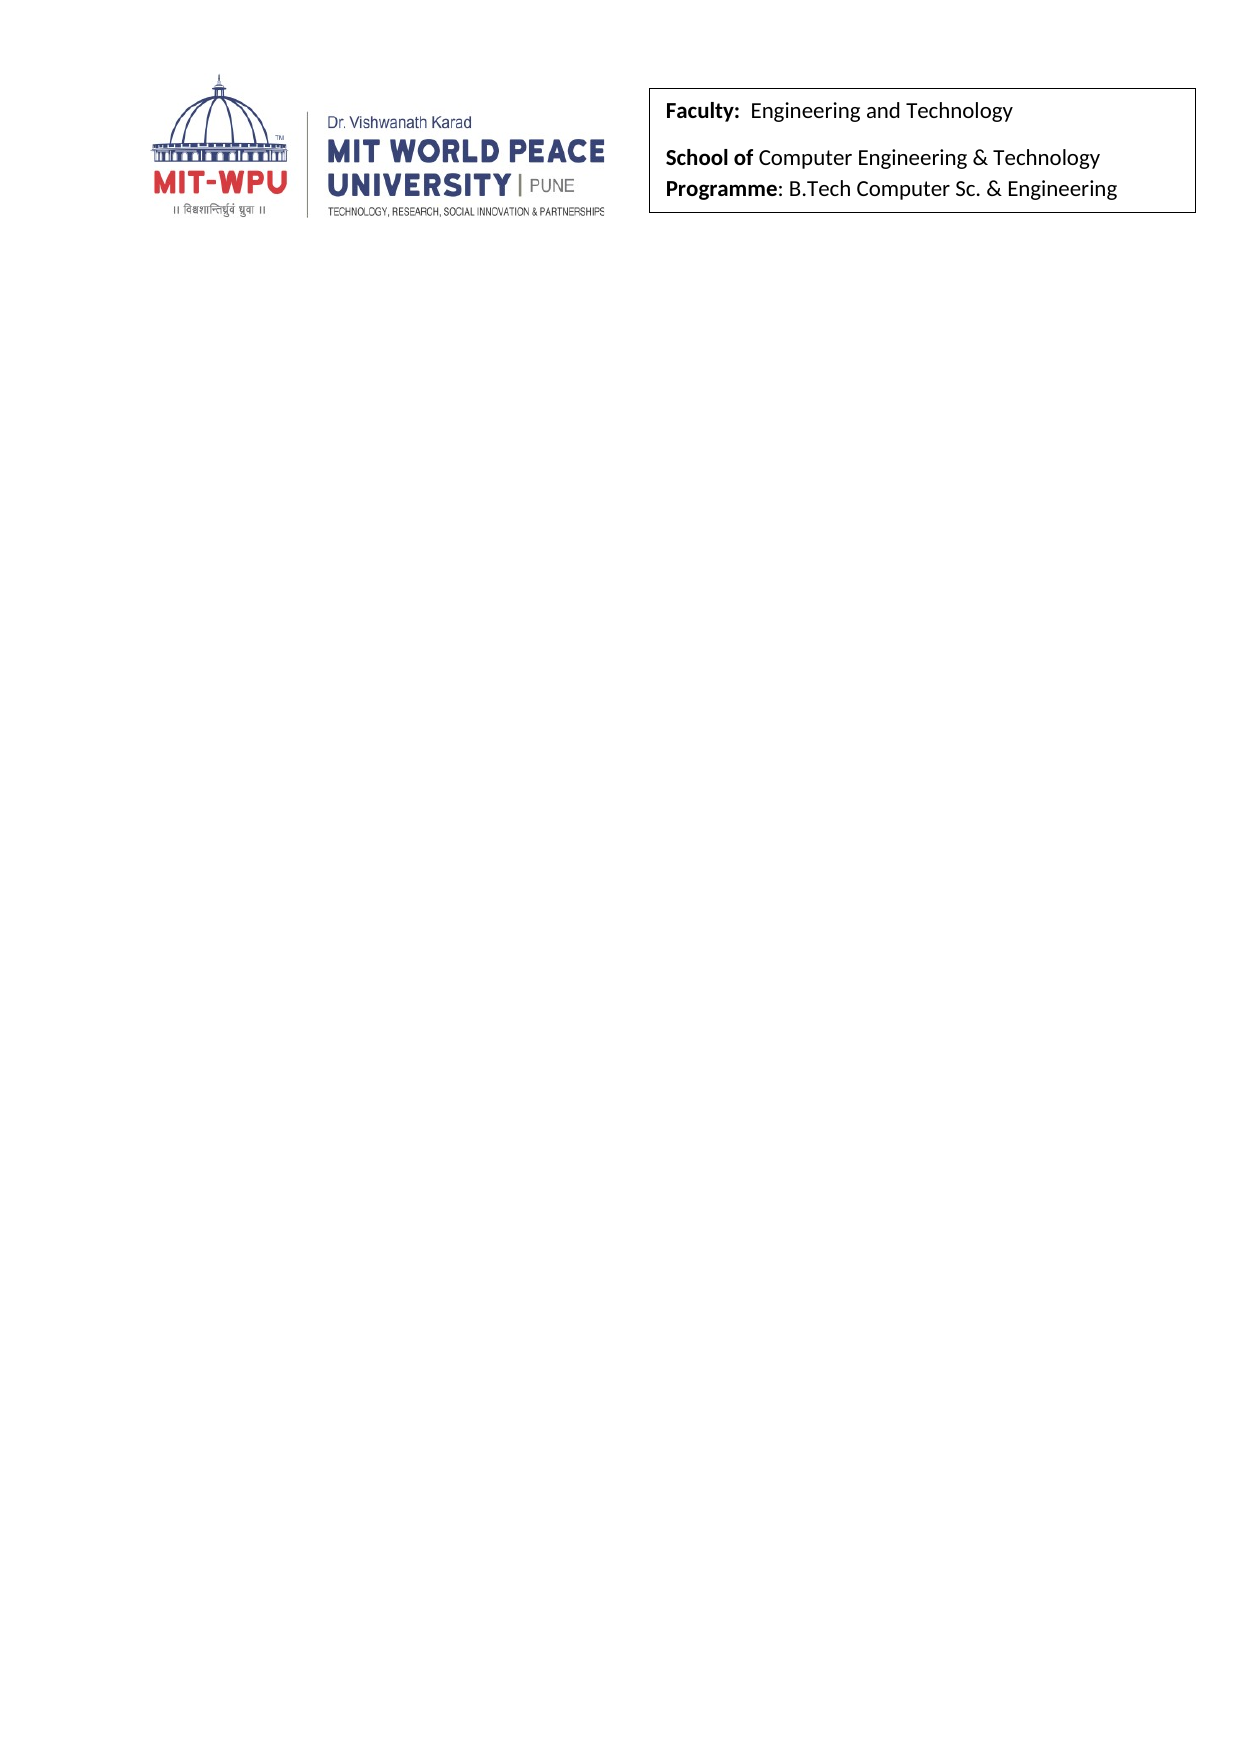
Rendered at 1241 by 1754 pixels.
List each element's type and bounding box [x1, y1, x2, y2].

picture [150, 73, 605, 218]
